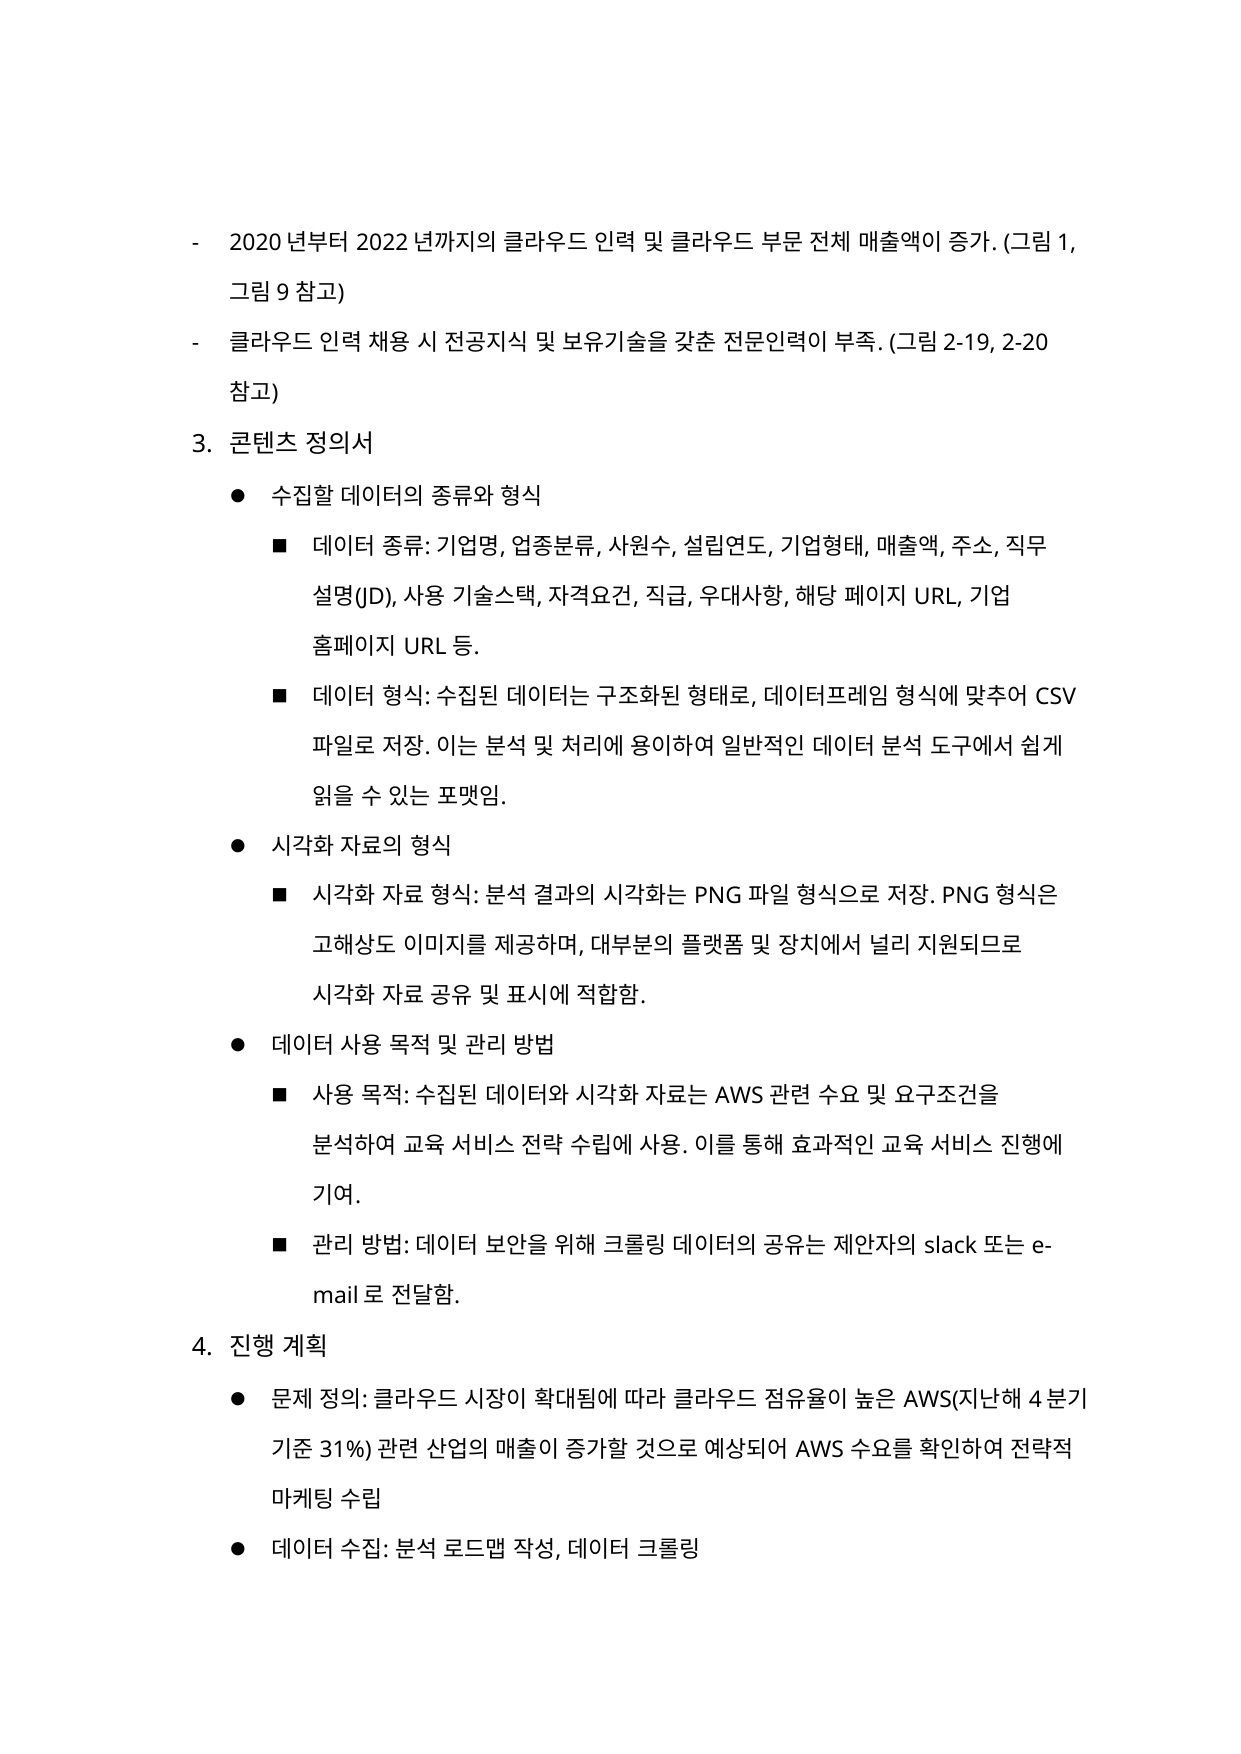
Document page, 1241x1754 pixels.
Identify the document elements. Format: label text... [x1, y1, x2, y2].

list 문제 정의: 클라우드 시장이 확대됨에 따라 클라우드 점유율이 높은 AWS(지난해 4분기 기준 31%) 관련 산업의 매출이 증가할 것으로 예상되어 AWS 수요를 확인하여 전략적 마케팅 수립 [229, 1381, 1090, 1514]
list 수집할 데이터의 종류와 형식 [229, 478, 1090, 511]
list 콘텐츠 정의서 [192, 424, 1090, 460]
list 데이터 종류: 기업명, 업종분류, 사원수, 설립연도, 기업형태, 매출액, 주소, 직무 설명(JD), 사용 기술스택, 자격요건, 직급, 우대사항, 해당 페이지 URL, 기업 홈페이지 URL 등. [271, 528, 1090, 661]
list 클라우드 인력 채용 시 전공지식 및 보유기술을 갖춘 전문인력이 부족. (그림2-19, 2-20 참고) [192, 324, 1090, 407]
list 관리 방법: 데이터 보안을 위해 크롤링 데이터의 공유는 제안자의 slack 또는 e-mail로 전달함. [271, 1227, 1090, 1310]
list 시각화 자료의 형식 [229, 828, 1090, 861]
list 시각화 자료 형식: 분석 결과의 시각화는 PNG 파일 형식으로 저장. PNG 형식은 고해상도 이미지를 제공하며, 대부분의 플랫폼 및 장치에서 널리 지원되므로 시각화 자료 공유 및 표시에 적합함. [271, 877, 1090, 1011]
list 2020년부터 2022년까지의 클라우드 인력 및 클라우드 부문 전체 매출액이 증가. (그림1, 그림9 참고) [192, 224, 1090, 307]
list 사용 목적: 수집된 데이터와 시각화 자료는 AWS 관련 수요 및 요구조건을 분석하여 교육 서비스 전략 수립에 사용. 이를 통해 효과적인 교육 서비스 진행에 기여. [271, 1077, 1090, 1210]
list 데이터 수집: 분석 로드맵 작성, 데이터 크롤링 [229, 1531, 1090, 1564]
list 데이터 사용 목적 및 관리 방법 [229, 1027, 1090, 1060]
list 데이터 형식: 수집된 데이터는 구조화된 형태로, 데이터프레임 형식에 맞추어 CSV 파일로 저장. 이는 분석 및 처리에 용이하여 일반적인 데이터 분석 도구에서 쉽게 읽을 수 있는 포맷임. [271, 678, 1090, 811]
list 진행 계획 [192, 1327, 1090, 1363]
